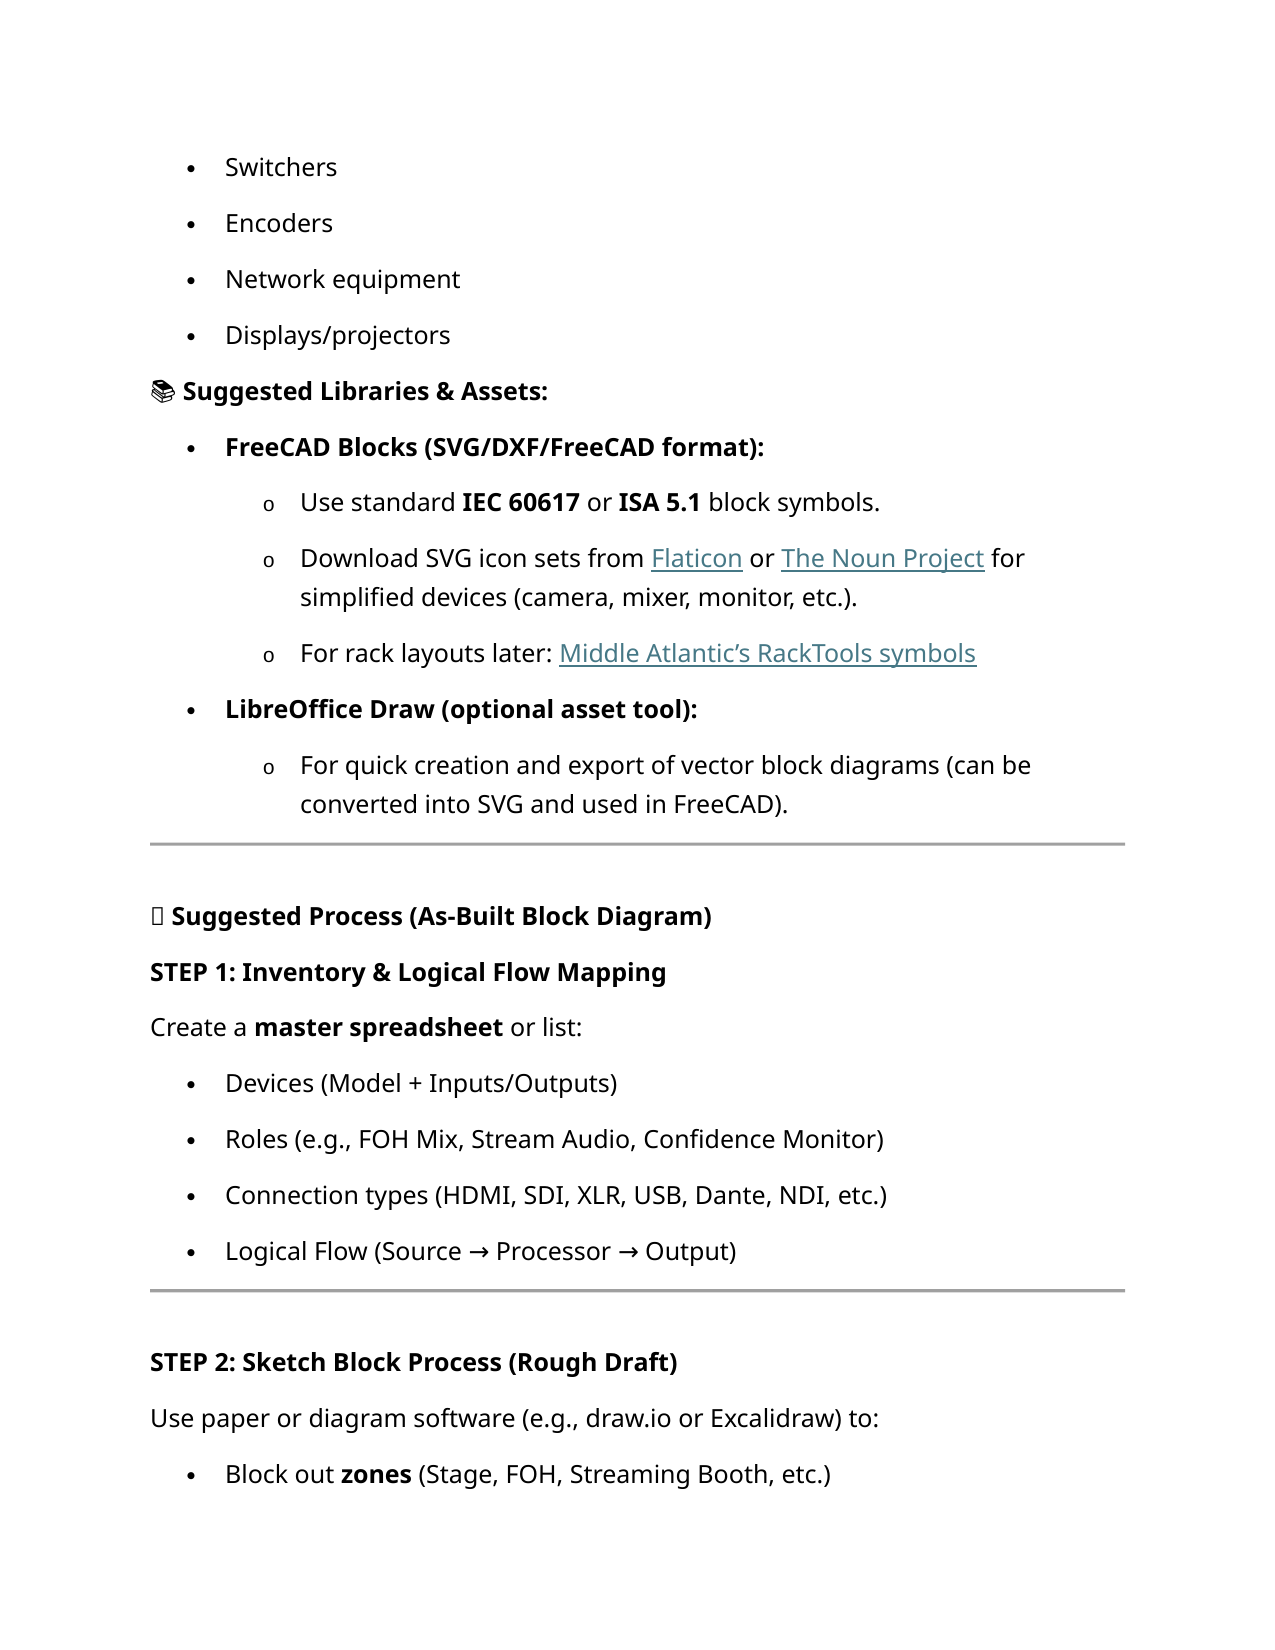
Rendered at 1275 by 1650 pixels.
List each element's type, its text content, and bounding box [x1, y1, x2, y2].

list Roles (e.g., FOH Mix, Stream Audio, Confidence Monitor) [187, 1122, 1125, 1156]
list LibreOffice Draw (optional asset tool): [187, 692, 1125, 726]
text Use paper or diagram software (e.g., draw.io or Excalidraw) to: [150, 1401, 1125, 1435]
list For rack layouts later: Middle Atlantic’s RackTools symbols [262, 636, 1125, 670]
text 📚 Suggested Libraries & Assets: [150, 373, 1125, 407]
list Switchers [187, 150, 1125, 184]
list Network equipment [187, 262, 1125, 296]
text 🧭 Suggested Process (As-Built Block Diagram) [150, 898, 1125, 932]
list For quick creation and export of vector block diagrams (can be converted into SVG and used in FreeCAD). [262, 747, 1125, 821]
list Logical Flow (Source → Processor → Output) [187, 1233, 1125, 1267]
list Block out zones (Stage, FOH, Streaming Booth, etc.) [187, 1457, 1125, 1491]
text STEP 2: Sketch Block Process (Rough Draft) [150, 1345, 1125, 1379]
list Displays/projectors [187, 317, 1125, 352]
list Connection types (HDMI, SDI, XLR, USB, Dante, NDI, etc.) [187, 1177, 1125, 1212]
list FreeCAD Blocks (SVG/DXF/FreeCAD format): [187, 429, 1125, 463]
text Create a master spreadsheet or list: [150, 1010, 1125, 1044]
list Use standard IEC 60617 or ISA 5.1 block symbols. [262, 485, 1125, 519]
text STEP 1: Inventory & Logical Flow Mapping [150, 954, 1125, 988]
list Devices (Model + Inputs/Outputs) [187, 1066, 1125, 1100]
list Download SVG icon sets from Flaticon or The Noun Project for simplified devices (camera, mixer, monitor, etc.). [262, 541, 1125, 614]
list Encoders [187, 206, 1125, 240]
